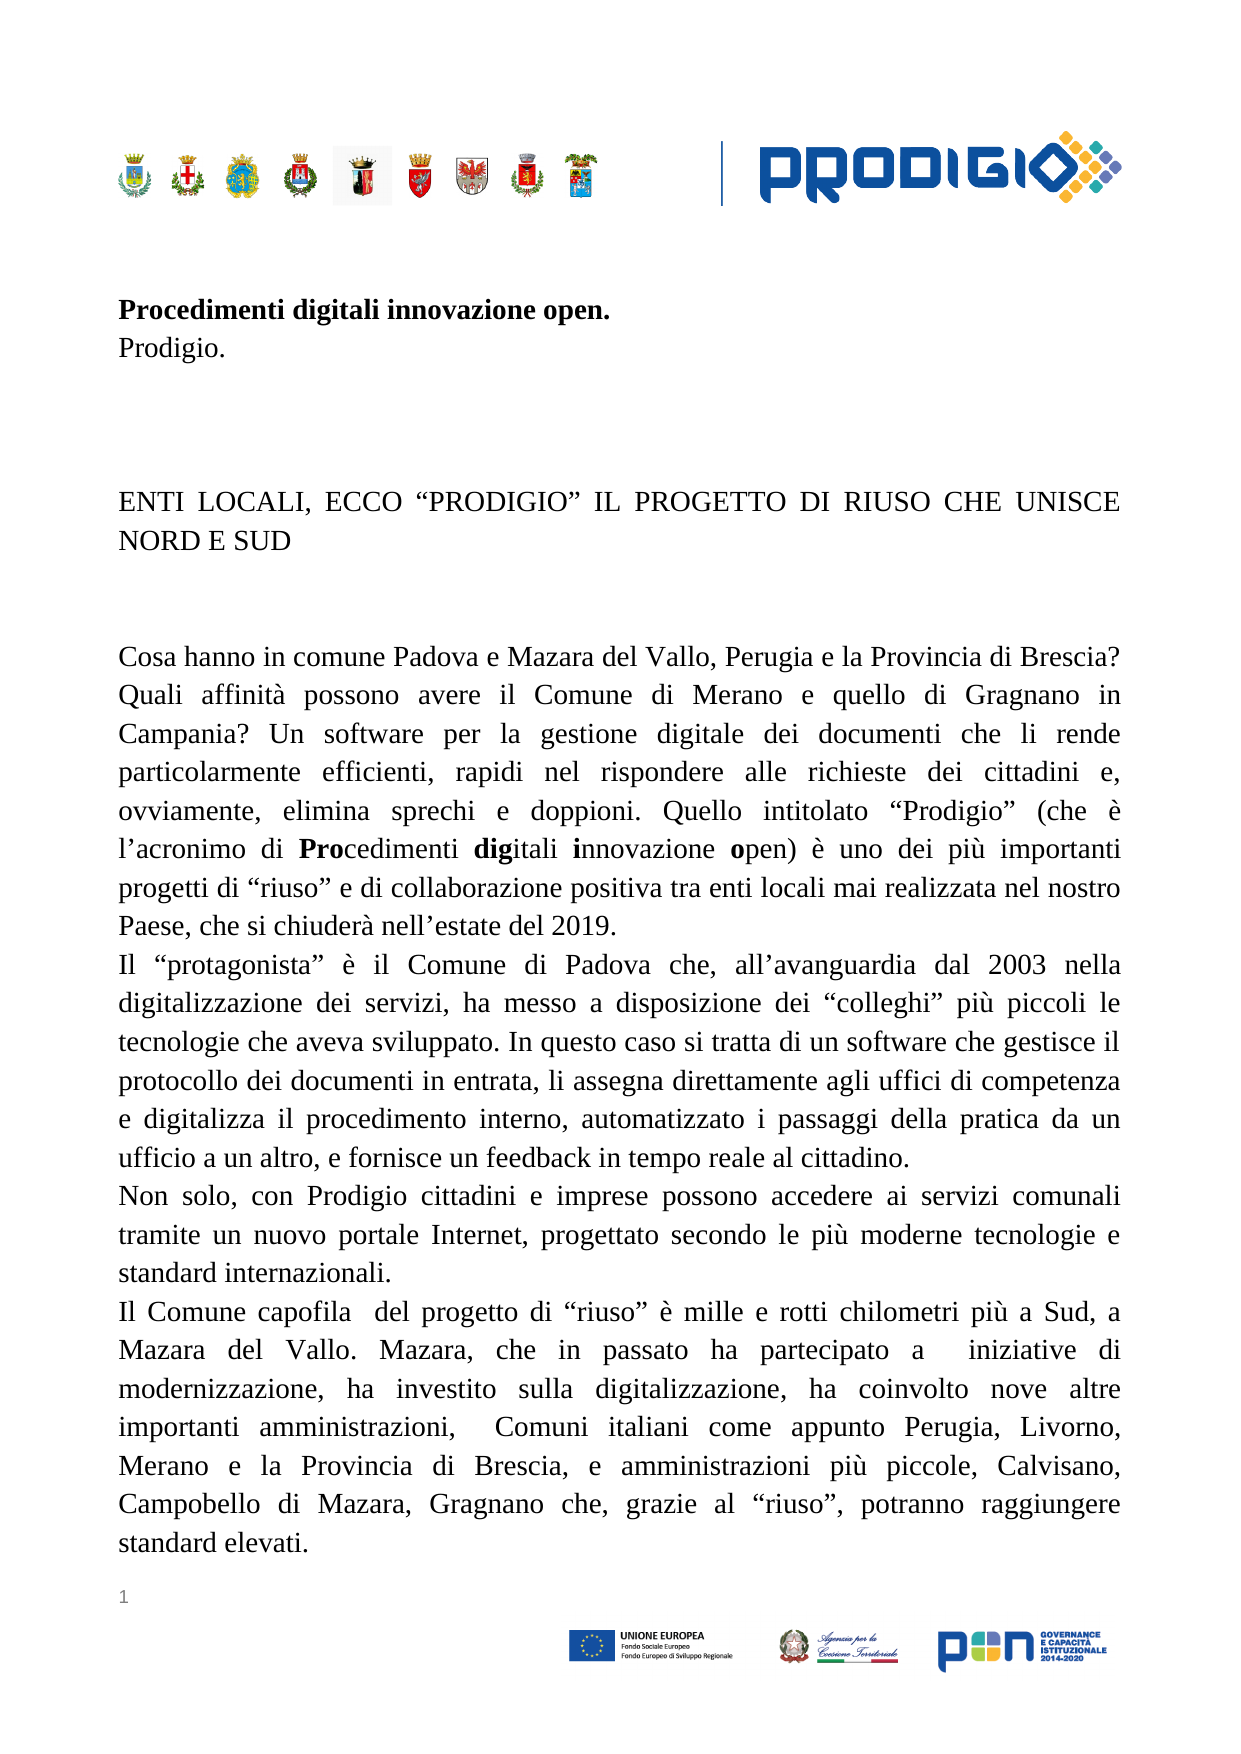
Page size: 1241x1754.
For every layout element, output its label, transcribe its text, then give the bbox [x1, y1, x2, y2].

text Non solo, con Prodigio cittadini e imprese possono accedere ai servizi comunali tramite un nuovo portale Internet, progettato secondo le più moderne tecnologie e standard internazionali. [118, 1178, 1122, 1289]
text Il Comune capofila del progetto di “riuso” è mille e rotti chilometri più a Sud, a Mazara del Vallo. Mazara, che in passato ha partecipato a iniziative di modernizzazione, ha investito sulla digitalizzazione, ha coinvolto nove altre importanti amministrazioni, Comuni italiani come appunto Perugia, Livorno, Merano e la Provincia di Brescia, e amministrazioni più piccole, Calvisano, Campobello di Mazara, Gragnano che, grazie al “riuso”, potranno raggiungere standard elevati. [118, 1294, 1122, 1559]
text Il “protagonista” è il Comune di Padova che, all’avanguardia dal 2003 nella digitalizzazione dei servizi, ha messo a disposizione dei “colleghi” più piccoli le tecnologie che aveva sviluppato. In questo caso si tratta di un software che gestisce il protocollo dei documenti in entrata, li assegna direttamente agli uffici di competenza e digitalizza il procedimento interno, automatizzato i passaggi della pratica da un ufficio a un altro, e fornisce un feedback in tempo reale al cittadino. [118, 947, 1122, 1173]
picture [560, 1611, 1115, 1681]
text Cosa hanno in comune Padova e Mazara del Vallo, Perugia e la Provincia di Brescia? Quali affinità possono avere il Comune di Merano e quello di Gragnano in Campania? Un software per la gestione digitale dei documenti che li rende particolarmente efficienti, rapidi nel rispondere alle richieste dei cittadini e, ovviamente, elimina sprechi e doppioni. Quello intitolato “Prodigio” (che è l’acronimo di Procedimenti digitali innovazione open) è uno dei più importanti progetti di “riuso” e di collaborazione positiva tra enti locali mai realizzata nel nostro Paese, che si chiuderà nell’estate del 2019. [118, 639, 1122, 942]
picture [118, 131, 1122, 206]
text Procedimenti digitali innovazione open. [118, 292, 1122, 325]
text ENTI LOCALI, ECCO “PRODIGIO” IL PROGETTO DI RIUSO CHE UNISCE NORD E SUD [118, 484, 1122, 557]
text Prodigio. [118, 330, 1122, 364]
